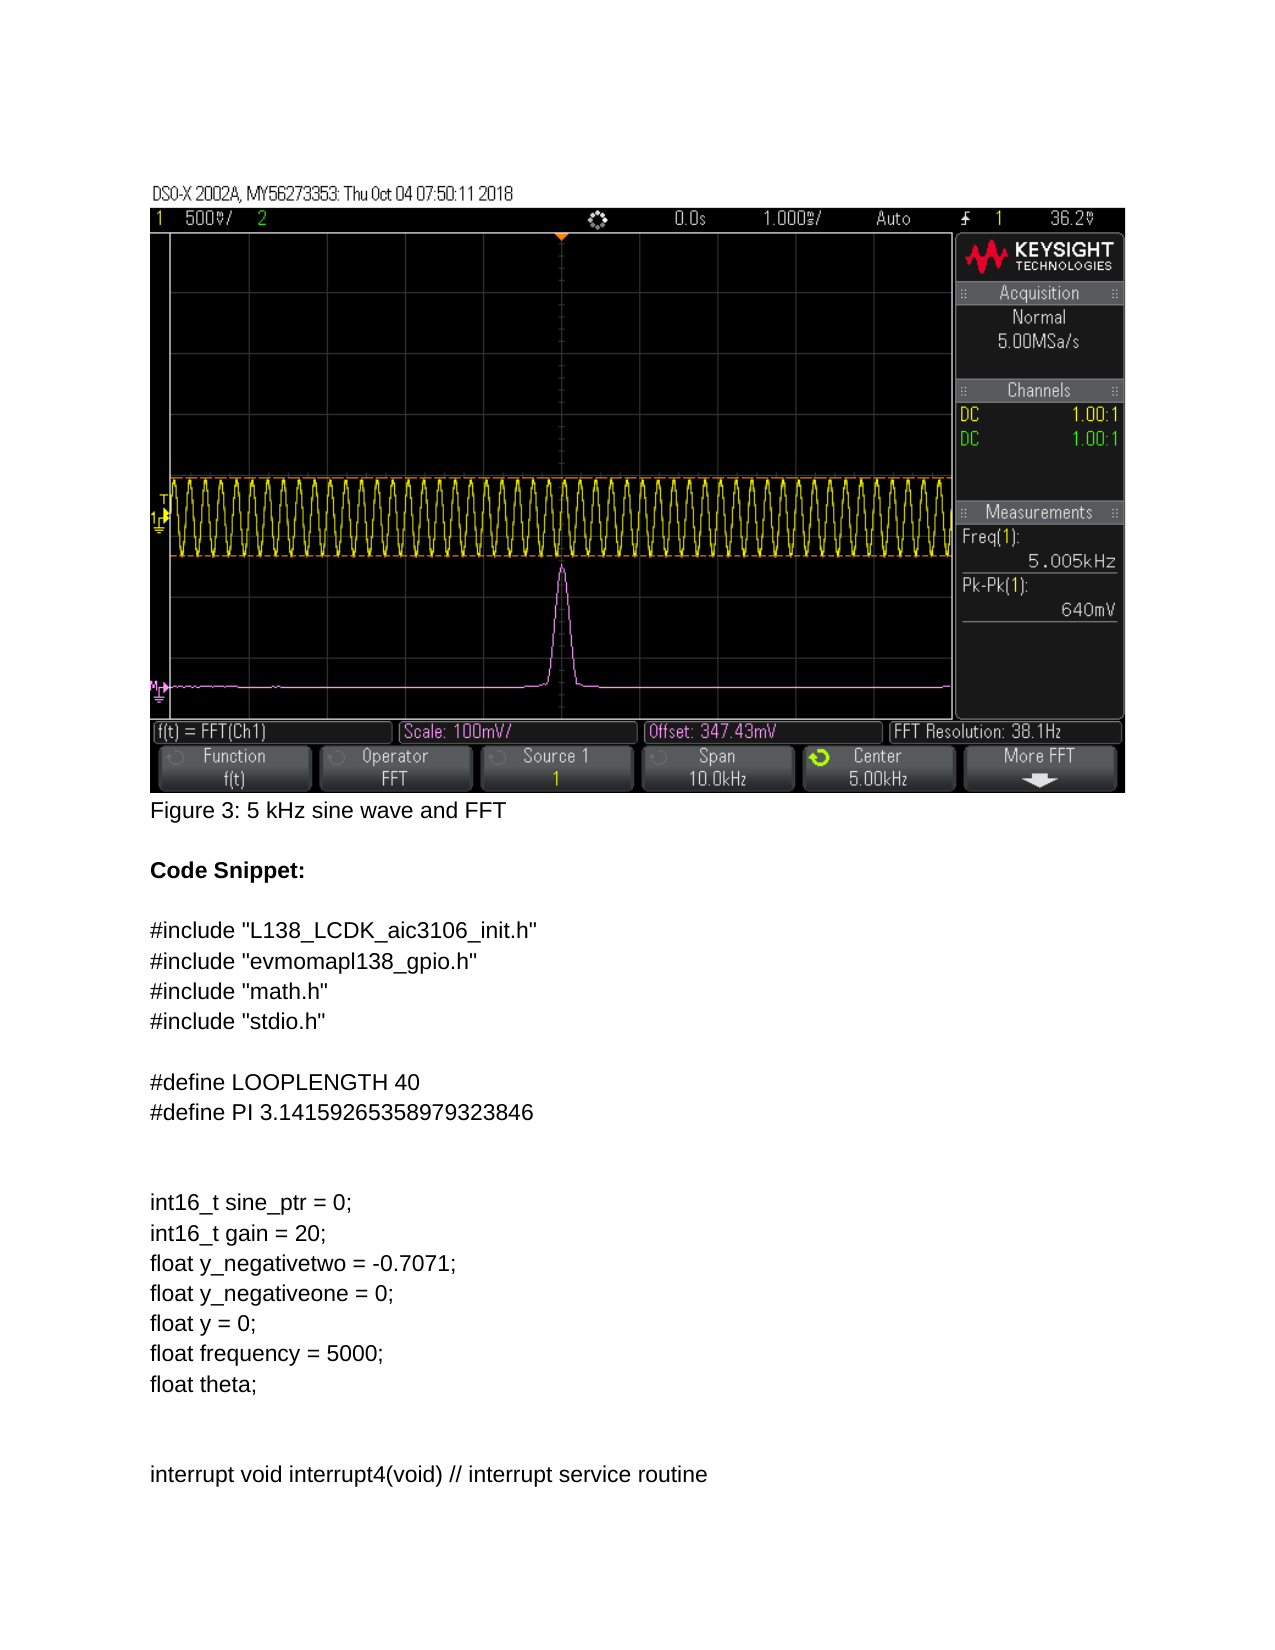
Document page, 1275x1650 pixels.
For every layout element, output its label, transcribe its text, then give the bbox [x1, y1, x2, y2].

text #include "L138_LCDK_aic3106_init.h" [150, 917, 1125, 944]
text #include "math.h" [150, 978, 1125, 1004]
text float theta; [150, 1371, 1125, 1397]
text float y_negativeone = 0; [150, 1280, 1125, 1306]
text #include "stdio.h" [150, 1008, 1125, 1034]
text #define PI 3.14159265358979323846 [150, 1099, 1125, 1125]
text Figure 3: 5 kHz sine wave and FFT [150, 797, 1125, 823]
text interrupt void interrupt4(void) // interrupt service routine [150, 1461, 1125, 1487]
text Code Snippet: [150, 857, 1125, 883]
text float y_negativetwo = -0.7071; [150, 1250, 1125, 1276]
text #define LOOPLENGTH 40 [150, 1068, 1125, 1095]
picture [150, 180, 1125, 793]
text float y = 0; [150, 1310, 1125, 1336]
text int16_t sine_ptr = 0; [150, 1189, 1125, 1216]
text float frequency = 5000; [150, 1340, 1125, 1367]
text int16_t gain = 20; [150, 1219, 1125, 1246]
text #include "evmomapl138_gpio.h" [150, 948, 1125, 974]
